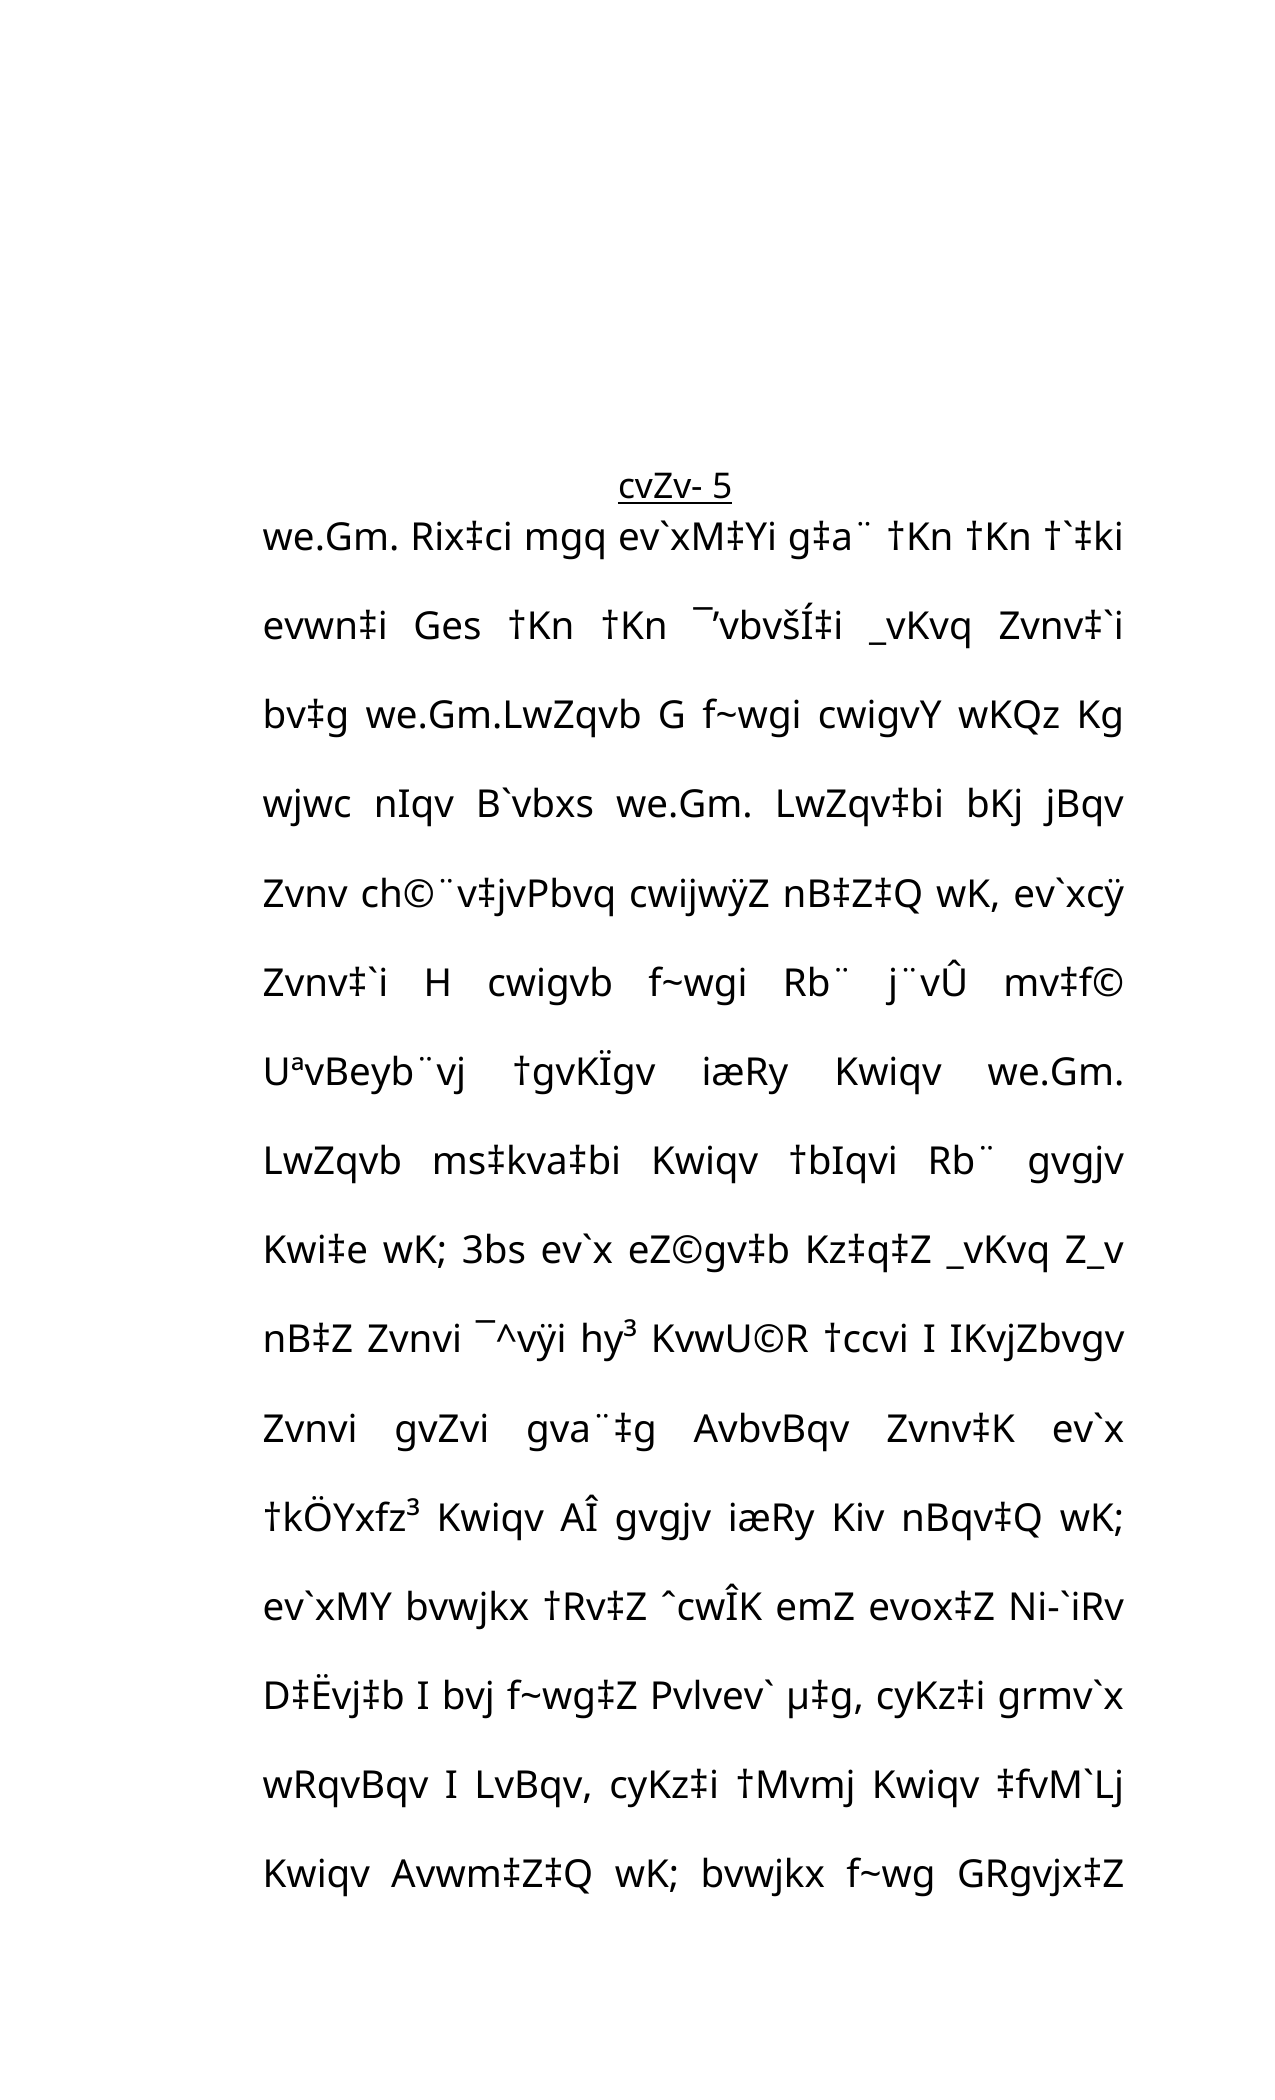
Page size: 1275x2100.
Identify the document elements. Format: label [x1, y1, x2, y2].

list [225, 509, 1125, 1899]
